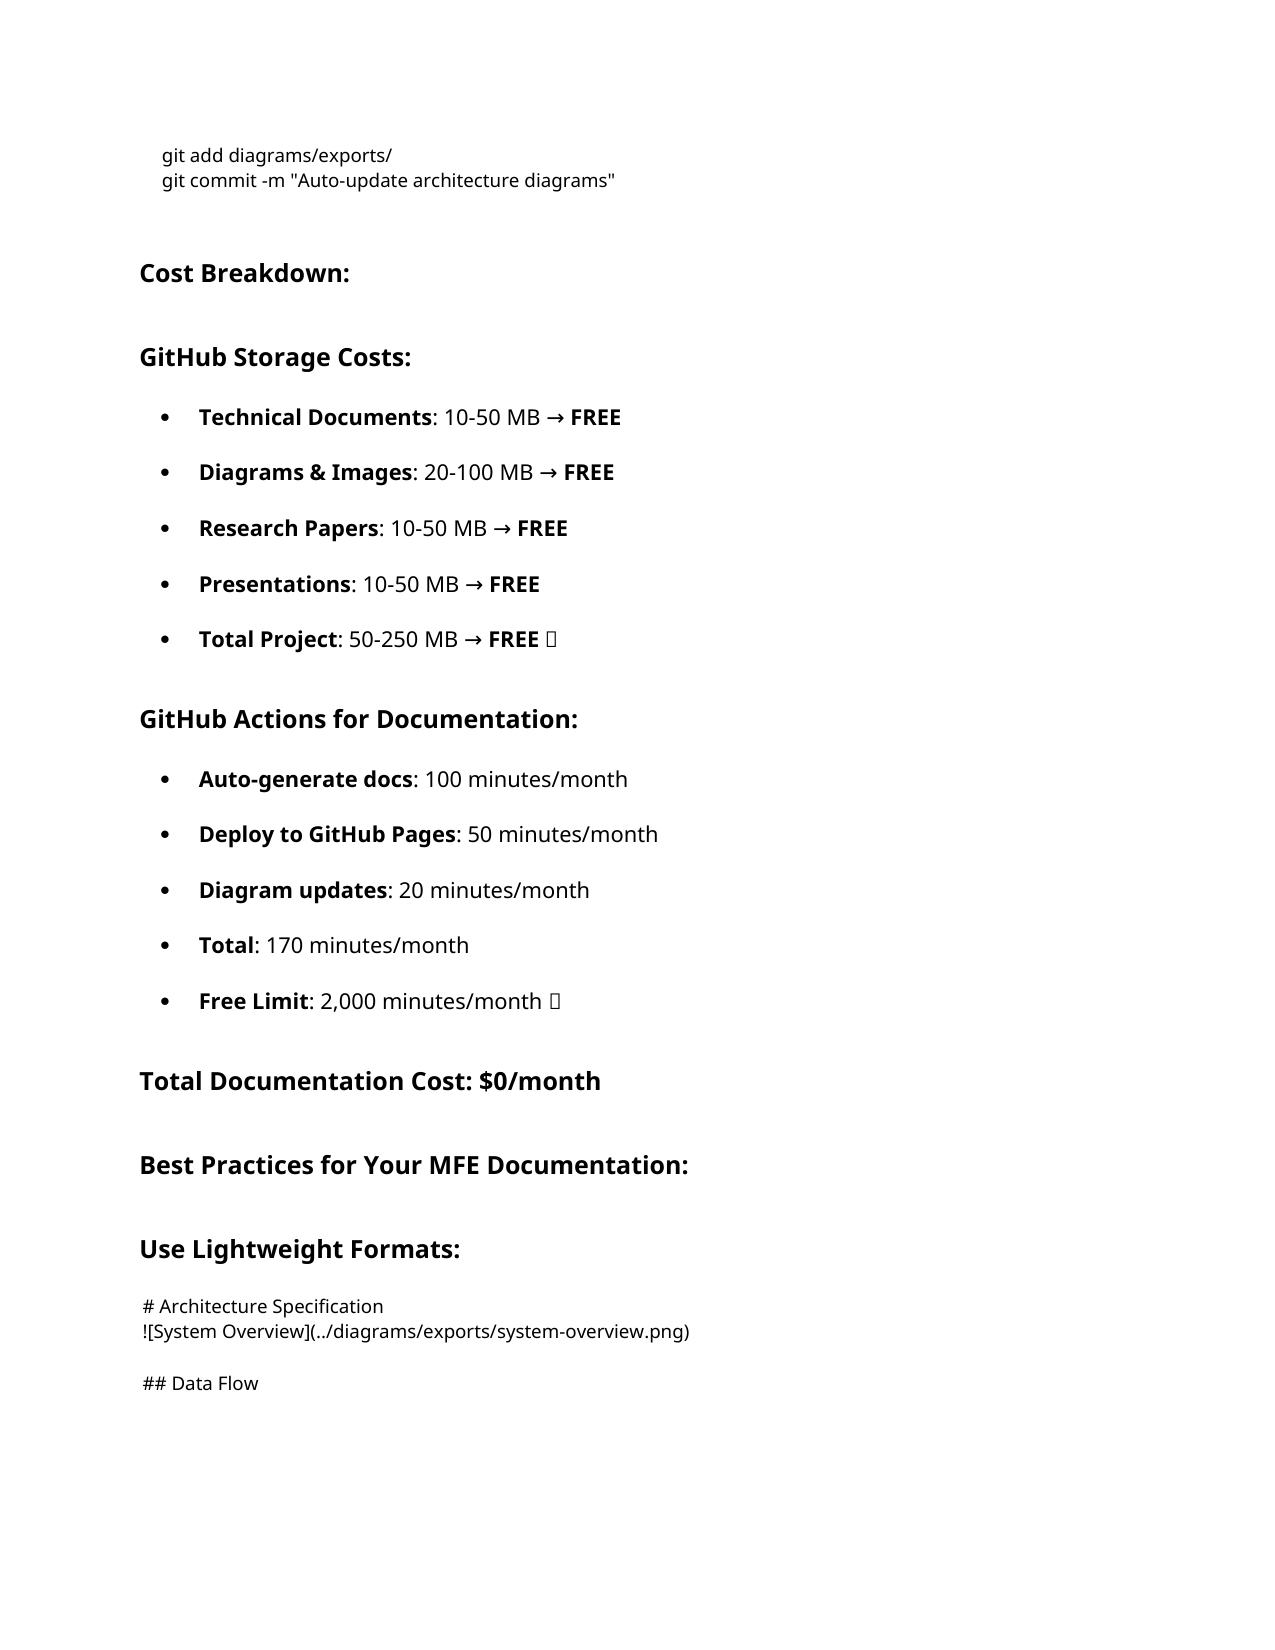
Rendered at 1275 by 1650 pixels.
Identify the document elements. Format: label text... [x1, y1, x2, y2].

list Research Papers: 10-50 MB → FREE [161, 513, 1133, 543]
text Use Lightweight Formats: [139, 1231, 1133, 1265]
text Cost Breakdown: [139, 256, 1133, 290]
list Free Limit: 2,000 minutes/month ✅ [161, 986, 1133, 1016]
list Diagram updates: 20 minutes/month [161, 875, 1133, 905]
list Total Project: 50-250 MB → FREE ✅ [161, 624, 1133, 654]
text GitHub Actions for Documentation: [139, 702, 1133, 736]
list Presentations: 10-50 MB → FREE [161, 568, 1133, 598]
list Auto-generate docs: 100 minutes/month [161, 764, 1133, 793]
list Technical Documents: 10-50 MB → FREE [161, 402, 1133, 431]
list Deploy to GitHub Pages: 50 minutes/month [161, 819, 1133, 849]
list Total: 170 minutes/month [161, 931, 1133, 960]
text Best Practices for Your MFE Documentation: [139, 1147, 1133, 1182]
list Diagrams & Images: 20-100 MB → FREE [161, 457, 1133, 487]
text Total Documentation Cost: $0/month [139, 1064, 1133, 1098]
text GitHub Storage Costs: [139, 340, 1133, 374]
